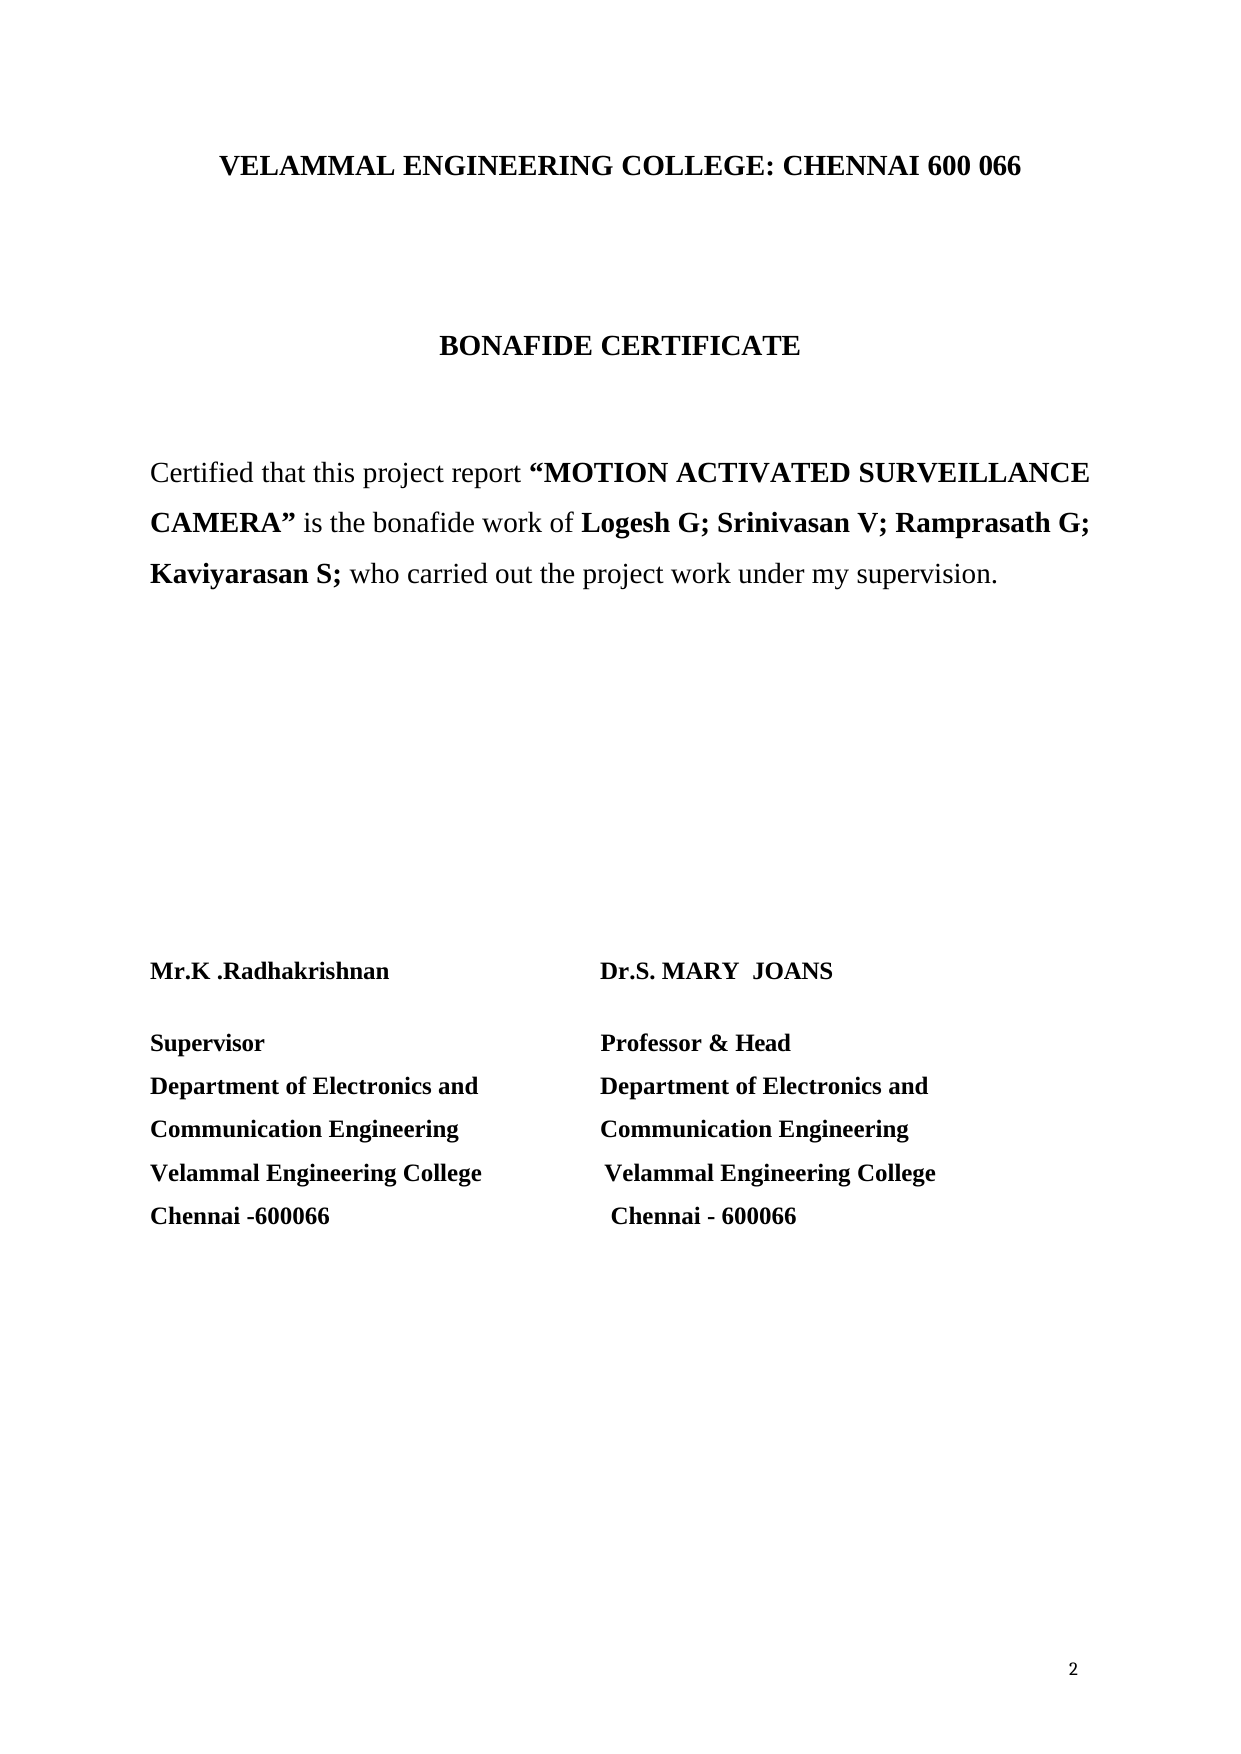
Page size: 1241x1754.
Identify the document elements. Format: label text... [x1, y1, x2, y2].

text BONAFIDE CERTIFICATE [125, 328, 1115, 362]
text Mr.K .Radhakrishnan Dr.S. MARY JOANS [150, 956, 1128, 985]
text Certified that this project report “MOTION ACTIVATED SURVEILLANCE CAMERA” is the bonafide work of Logesh G; Srinivasan V; Ramprasath G; Kaviyarasan S; who carried out the project work under my supervision. [150, 455, 1091, 589]
text Department of Electronics and Department of Electronics and Communication Engineering Communication Engineering Velammal Engineering College Velammal Engineering College Chennai -600066 Chennai - 600066 [150, 1071, 954, 1229]
text Supervisor Professor & Head [150, 1028, 1128, 1057]
text VELAMMAL ENGINEERING COLLEGE: CHENNAI 600 066 [142, 148, 1099, 182]
